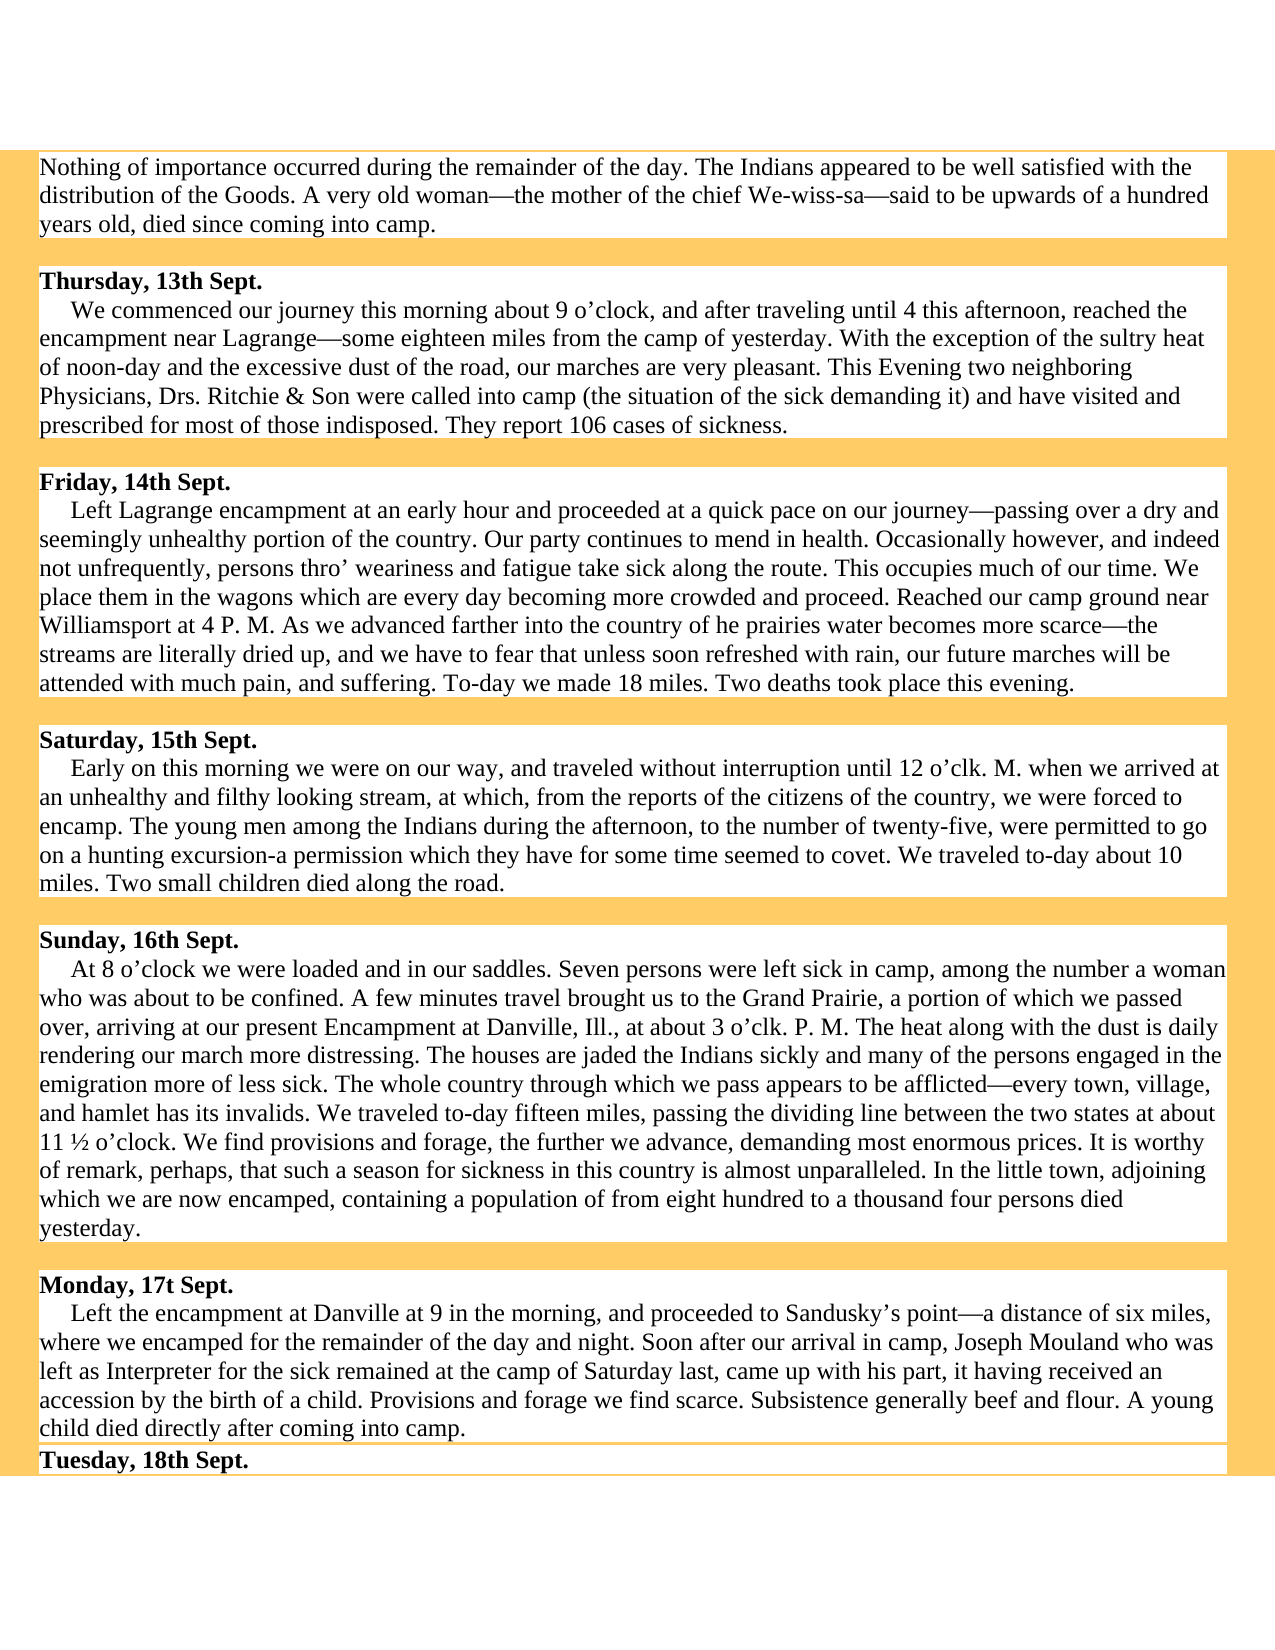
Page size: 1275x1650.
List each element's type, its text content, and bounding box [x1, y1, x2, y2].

table_cell Sunday, 16th Sept. At 8 o’clock we were loaded and in our saddles. Seven persons were left sick in camp, among the number a woman who was about to be confined. A few minutes travel brought us to the Grand Prairie, a portion of which we passed over, arriving at our present Encampment at Danville, Ill., at about 3 o’clk. P. M. The heat along with the dust is daily rendering our march more distressing. The houses are jaded the Indians sickly and many of the persons engaged in the emigration more of less sick. The whole country through which we pass appears to be afflicted—every town, village, and hamlet has its invalids. We traveled to-day fifteen miles, passing the dividing line between the two states at about 11 ½ o’clock. We find provisions and forage, the further we advance, demanding most enormous prices. It is worthy of remark, perhaps, that such a season for sickness in this country is almost unparalleled. In the little town, adjoining which we are now encamped, containing a population of from eight hundred to a thousand four persons died yesterday. [0, 924, 1275, 1268]
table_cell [0, 1444, 1275, 1476]
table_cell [0, 150, 1275, 264]
table_cell Thursday, 13th Sept. We commenced our journey this morning about 9 o’clock, and after traveling until 4 this afternoon, reached the encampment near Lagrange—some eighteen miles from the camp of yesterday. With the exception of the sultry heat of noon-day and the excessive dust of the road, our marches are very pleasant. This Evening two neighboring Physicians, Drs. Ritchie & Son were called into camp (the situation of the sick demanding it) and have visited and prescribed for most of those indisposed. They report 106 cases of sickness. [0, 264, 1275, 465]
table_cell Saturday, 15th Sept. Early on this morning we were on our way, and traveled without interruption until 12 o’clk. M. when we arrived at an unhealthy and filthy looking stream, at which, from the reports of the citizens of the country, we were forced to encamp. The young men among the Indians during the afternoon, to the number of twenty-five, were permitted to go on a hunting excursion-a permission which they have for some time seemed to covet. We traveled to-day about 10 miles. Two small children died along the road. [0, 723, 1275, 924]
table_cell Friday, 14th Sept. Left Lagrange encampment at an early hour and proceeded at a quick pace on our journey—passing over a dry and seemingly unhealthy portion of the country. Our party continues to mend in health. Occasionally however, and indeed not unfrequently, persons thro’ weariness and fatigue take sick along the route. This occupies much of our time. We place them in the wagons which are every day becoming more crowded and proceed. Reached our camp ground near Williamsport at 4 P. M. As we advanced farther into the country of he prairies water becomes more scarce—the streams are literally dried up, and we have to fear that unless soon refreshed with rain, our future marches will be attended with much pain, and suffering. To-day we made 18 miles. Two deaths took place this evening. [0, 465, 1275, 723]
table_cell Monday, 17t Sept. Left the encampment at Danville at 9 in the morning, and proceeded to Sandusky’s point—a distance of six miles, where we encamped for the remainder of the day and night. Soon after our arrival in camp, Joseph Mouland who was left as Interpreter for the sick remained at the camp of Saturday last, came up with his part, it having received an accession by the birth of a child. Provisions and forage we find scarce. Subsistence generally beef and flour. A young child died directly after coming into camp. [0, 1268, 1275, 1444]
